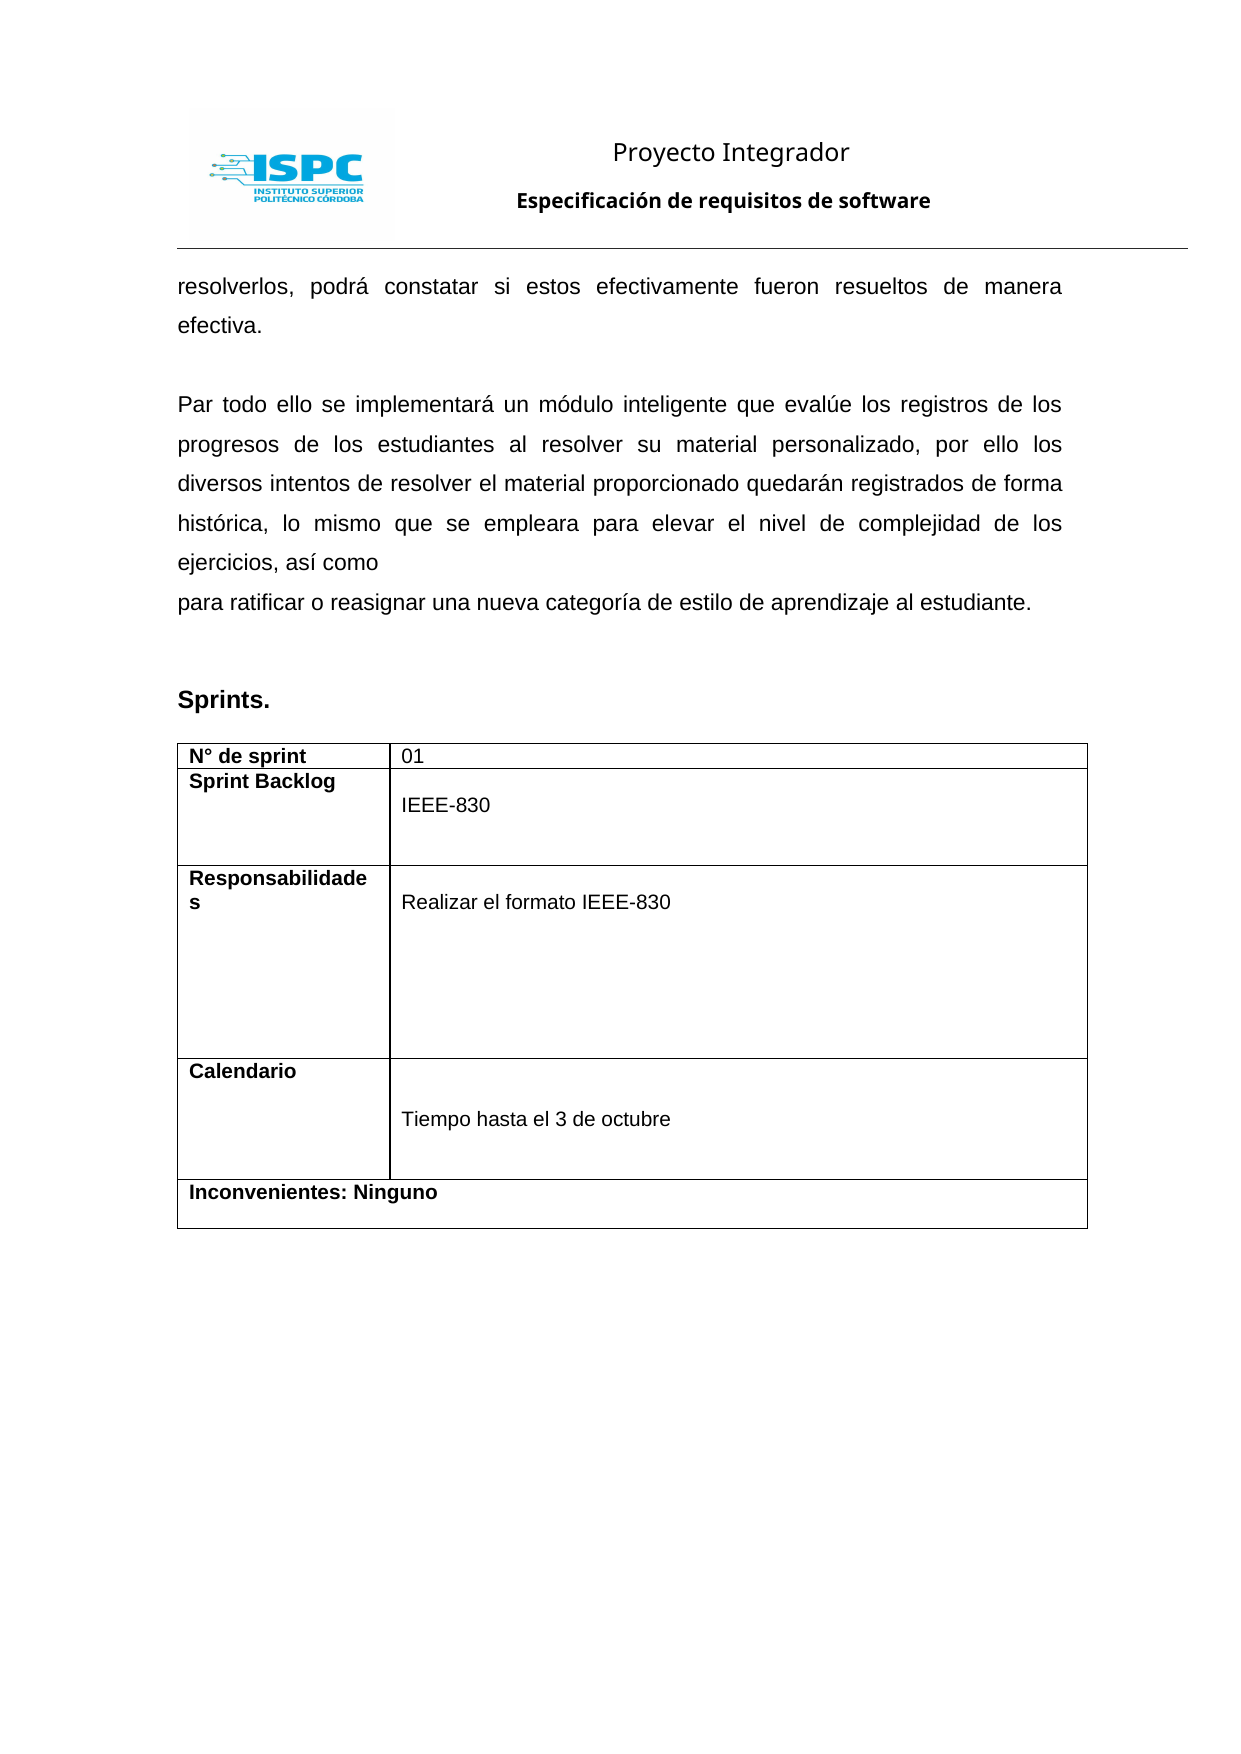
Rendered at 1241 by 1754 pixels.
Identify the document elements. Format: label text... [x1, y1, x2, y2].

text Sprints. [177, 686, 1063, 714]
picture [188, 108, 395, 241]
table_header N° de sprint [178, 744, 389, 768]
table_cell Realizar el formato IEEE-830 [391, 866, 1087, 1058]
table_cell Tiempo hasta el 3 de octubre [391, 1059, 1087, 1178]
table_cell Calendario [178, 1059, 389, 1178]
table_header 01 [391, 744, 1087, 768]
table_cell Sprint Backlog [178, 769, 389, 865]
table_cell Responsabilidades [178, 866, 389, 1058]
text para ratificar o reasignar una nueva categoría de estilo de aprendizaje al estudiante. [177, 588, 1063, 615]
table_cell Inconvenientes: Ninguno [178, 1180, 1087, 1227]
table_cell IEEE-830 [391, 769, 1087, 865]
text Par todo ello se implementará un módulo inteligente que evalúe los registros de los progresos de los estudiantes al resolver su material personalizado, por ello los diversos intentos de resolver el material proporcionado quedarán registrados de forma histórica, lo mismo que se empleara para elevar el nivel de complejidad de los ejercicios, así como [177, 391, 1063, 575]
